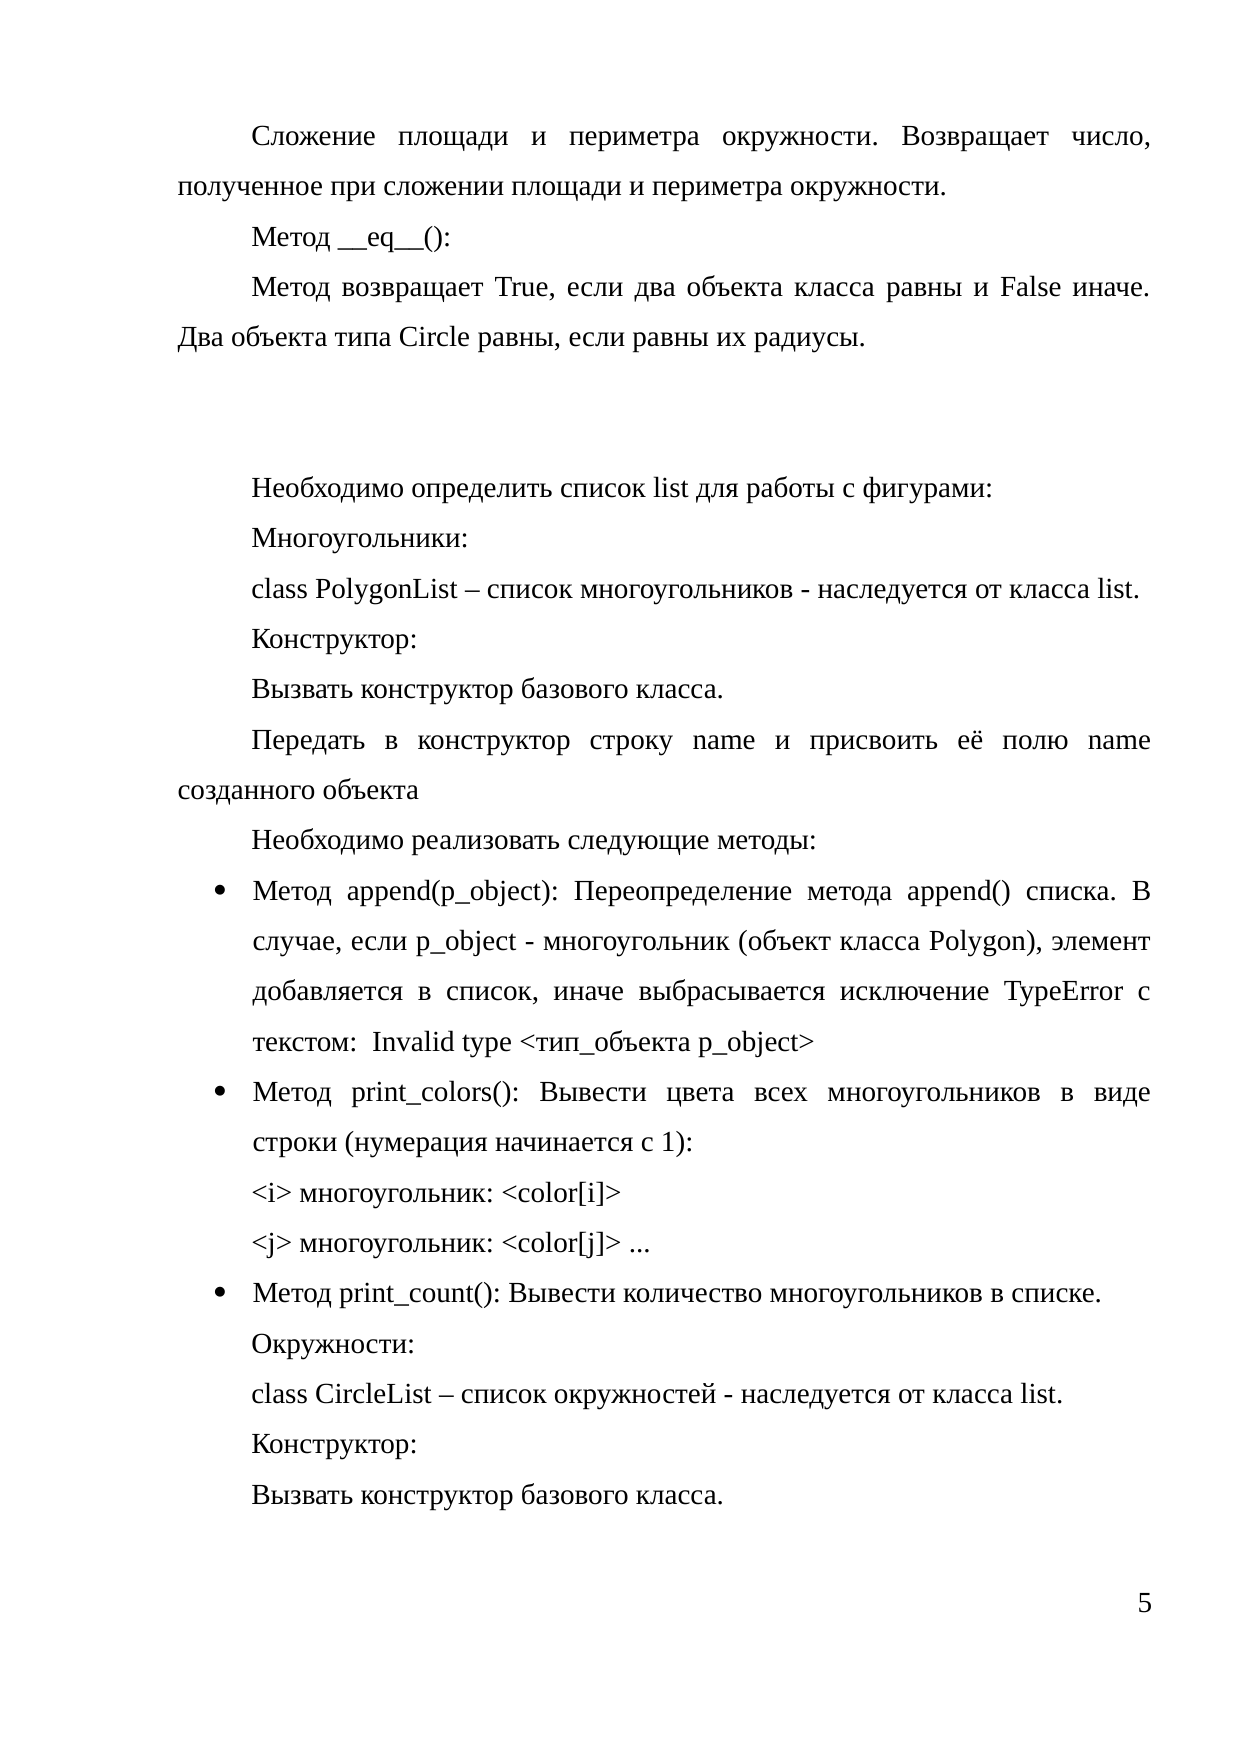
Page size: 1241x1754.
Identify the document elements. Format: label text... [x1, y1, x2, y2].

list Метод append(p_object): Переопределение метода append() списка. В случае, если p_object - многоугольник (объект класса Polygon), элемент добавляется в список, иначе выбрасывается исключение TypeError с текстом: Invalid type <тип_объекта p_object> [215, 873, 1152, 1057]
text Многоугольники: [177, 521, 1152, 554]
text Метод __eq__(): [177, 219, 1152, 252]
text Окружности: [177, 1326, 1152, 1359]
text Вызвать конструктор базового класса. [177, 672, 1152, 705]
text Конструктор: [177, 621, 1152, 655]
text Необходимо определить список list для работы с фигурами: [177, 470, 1152, 504]
text Сложение площади и периметра окружности. Возвращает число, полученное при сложении площади и периметра окружности. [177, 118, 1152, 202]
text <j> многоугольник: <color[j]> ... [177, 1225, 1152, 1259]
text Вызвать конструктор базового класса. [177, 1477, 1152, 1510]
text Передать в конструктор строку name и присвоить её полю name созданного объекта [177, 722, 1152, 806]
text class CircleList – список окружностей - наследуется от класса list. [177, 1376, 1152, 1410]
text Необходимо реализовать следующие методы: [177, 822, 1152, 856]
list Метод print_colors(): Вывести цвета всех многоугольников в виде строки (нумерация начинается с 1): [215, 1074, 1152, 1158]
text Метод возвращает True, если два объекта класса равны и False иначе. Два объекта типа Circle равны, если равны их радиусы. [177, 269, 1152, 353]
text <i> многоугольник: <color[i]> [177, 1175, 1152, 1208]
text class PolygonList – список многоугольников - наследуется от класса list. [177, 571, 1152, 604]
text Конструктор: [177, 1427, 1152, 1460]
list Метод print_count(): Вывести количество многоугольников в списке. [215, 1276, 1152, 1309]
